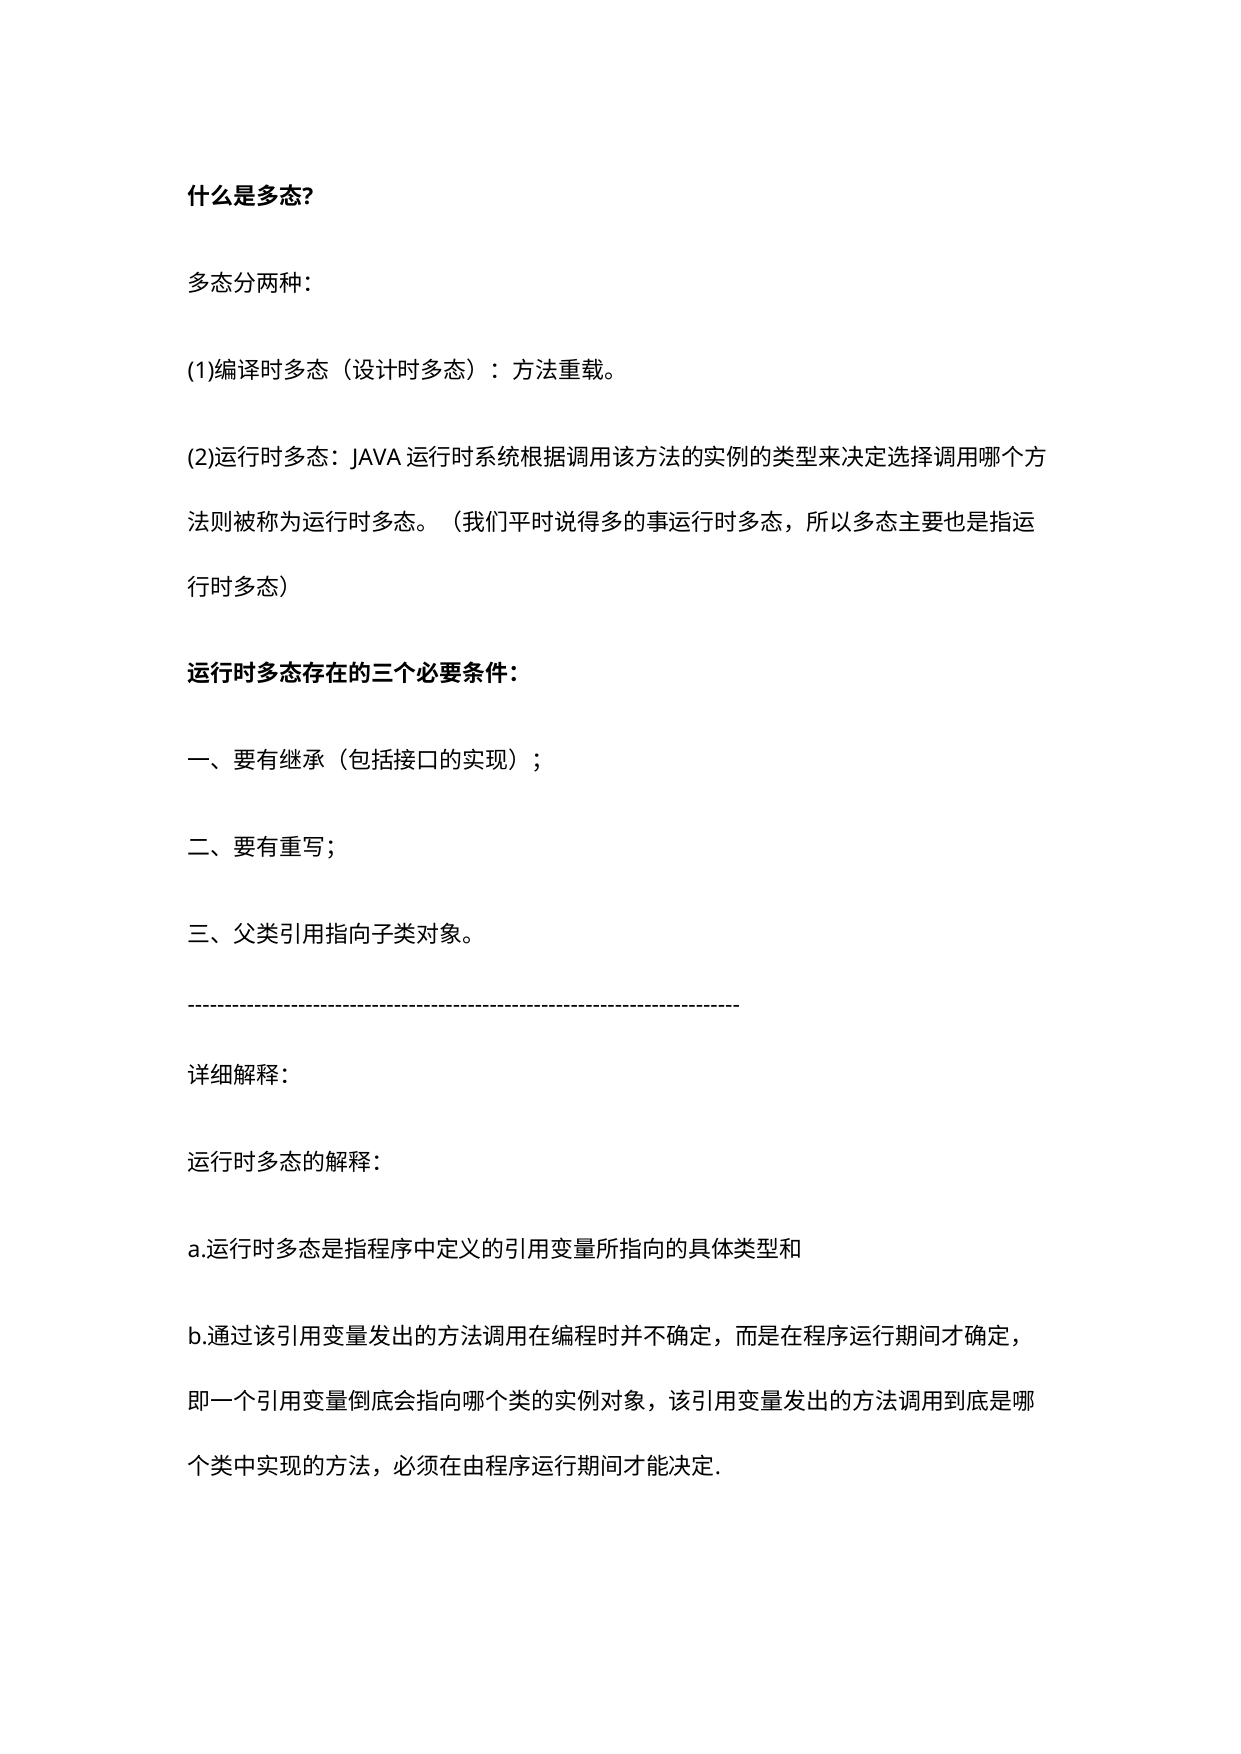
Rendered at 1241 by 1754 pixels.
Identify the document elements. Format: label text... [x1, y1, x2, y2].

text 二、要有重写； [187, 813, 1053, 878]
text 多态分两种： [187, 249, 1053, 314]
text b.通过该引用变量发出的方法调用在编程时并不确定，而是在程序运行期间才确定，即一个引用变量倒底会指向哪个类的实例对象，该引用变量发出的方法调用到底是哪个类中实现的方法，必须在由程序运行期间才能决定. [187, 1302, 1053, 1497]
text (1)编译时多态（设计时多态）：方法重载。 [187, 336, 1053, 401]
text 三、父类引用指向子类对象。 [187, 900, 1053, 965]
text 运行时多态存在的三个必要条件： [187, 639, 1053, 704]
text (2)运行时多态：JAVA运行时系统根据调用该方法的实例的类型来决定选择调用哪个方法则被称为运行时多态。（我们平时说得多的事运行时多态，所以多态主要也是指运行时多态） [187, 423, 1053, 618]
text --------------------------------------------------------------------------- [187, 987, 1053, 1019]
text 详细解释： [187, 1041, 1053, 1106]
text a.运行时多态是指程序中定义的引用变量所指向的具体类型和 [187, 1215, 1053, 1280]
text 运行时多态的解释： [187, 1128, 1053, 1193]
text 什么是多态? [187, 162, 1053, 227]
text 一、要有继承（包括接口的实现）； [187, 726, 1053, 791]
